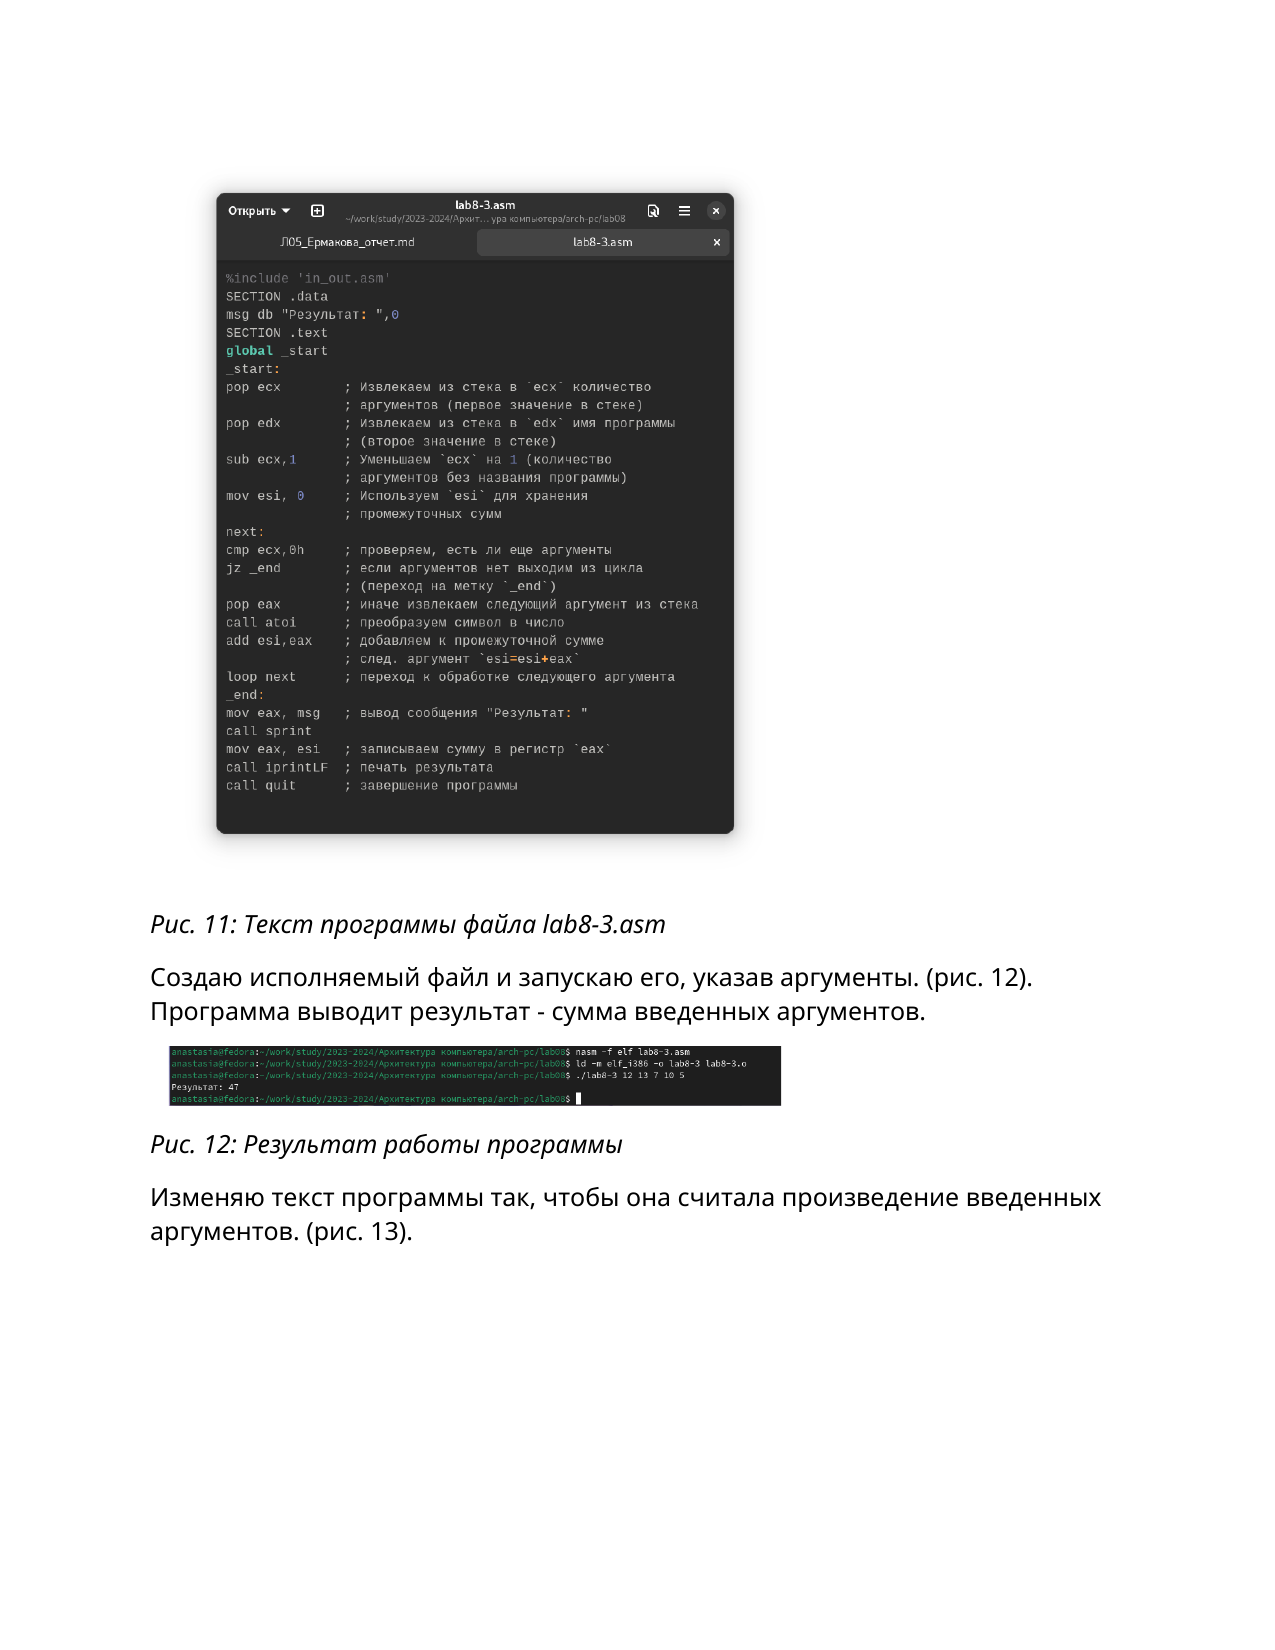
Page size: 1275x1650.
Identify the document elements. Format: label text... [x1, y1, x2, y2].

picture [168, 1046, 782, 1106]
text Рис. 11: Текст программы файла lab8-3.asm [150, 907, 1125, 941]
text Создаю исполняемый файл и запускаю его, указав аргументы. (рис. 12). Программа выводит результат - сумма введенных аргументов. [150, 959, 1125, 1028]
text Изменяю текст программы так, чтобы она считала произведение введенных аргументов. (рис. 13). [150, 1179, 1125, 1248]
picture [168, 150, 782, 886]
text Рис. 12: Результат работы программы [150, 1127, 1125, 1161]
